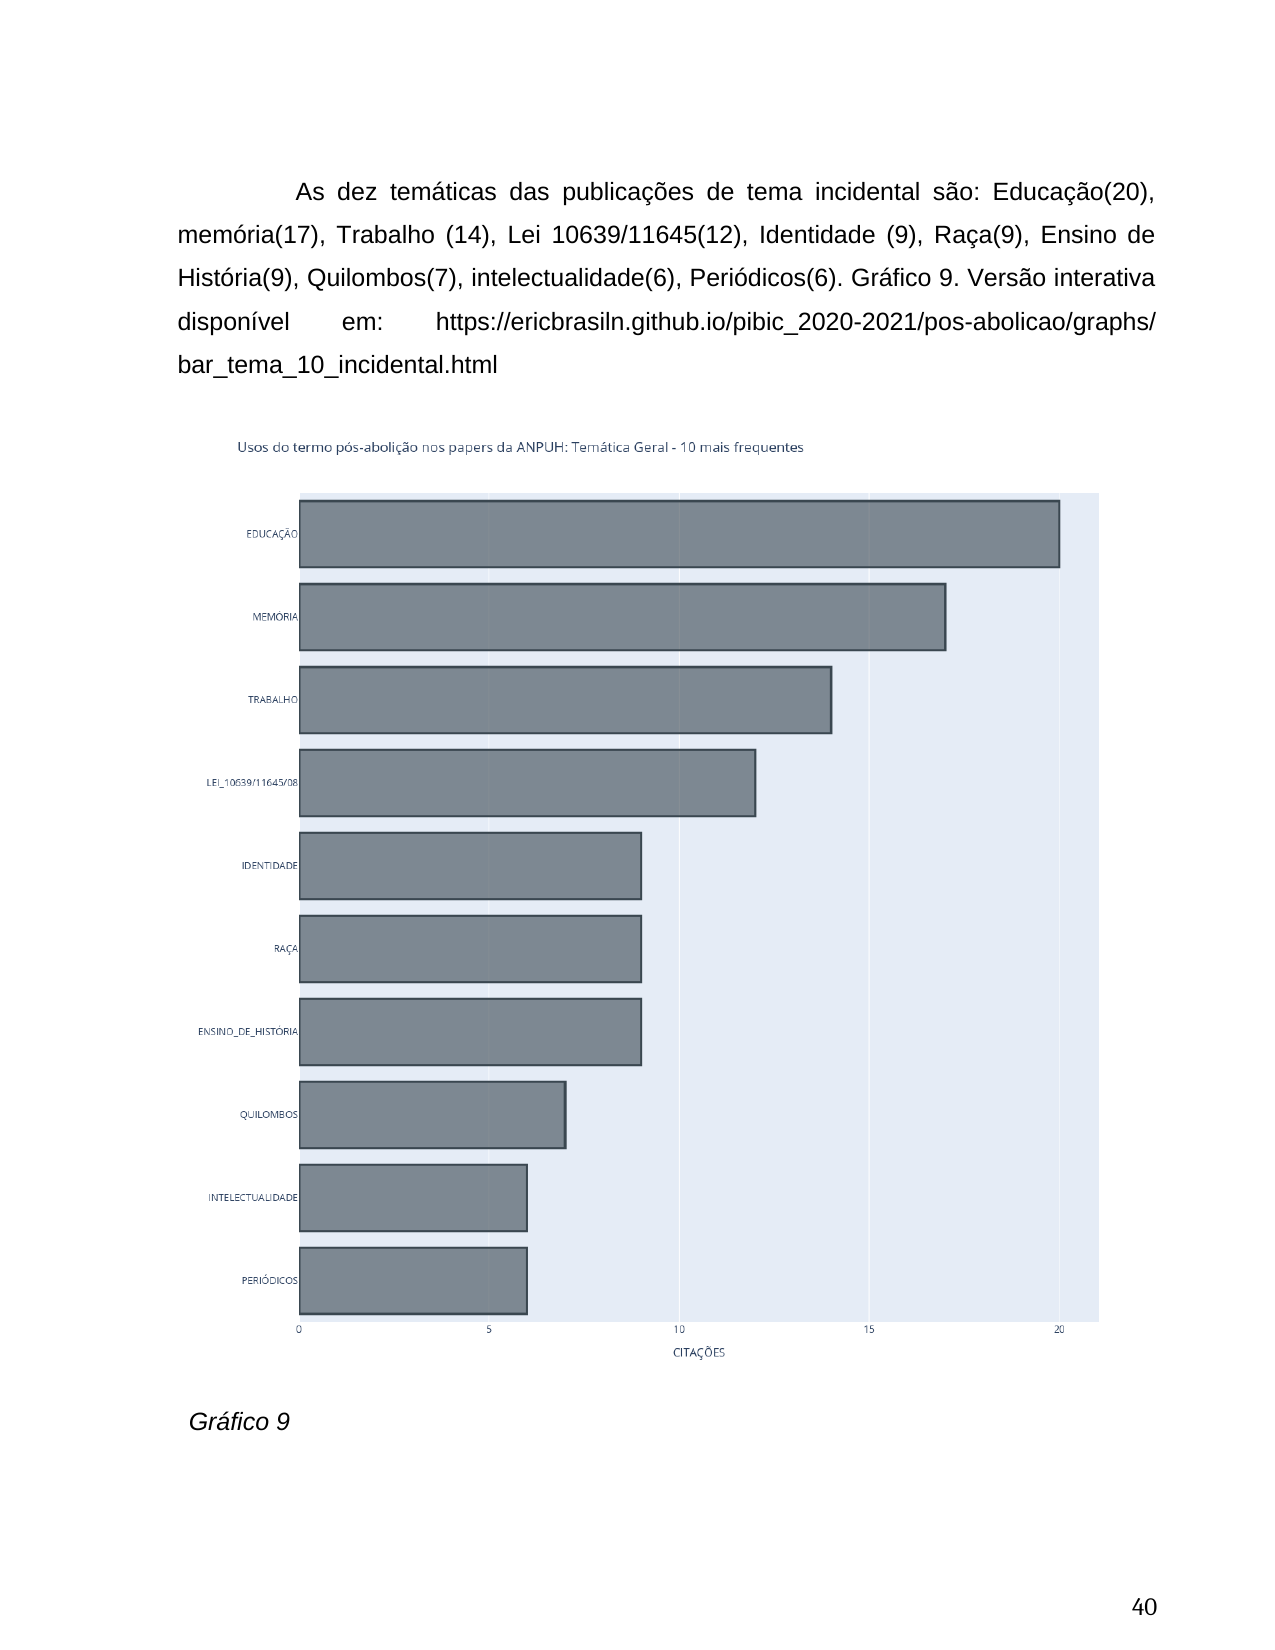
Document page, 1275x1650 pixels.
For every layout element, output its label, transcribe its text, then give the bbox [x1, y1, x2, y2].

table_header Gráfico 9 [177, 412, 1157, 1449]
text As dez temáticas das publicações de tema incidental são: Educação(20), memória(17), Trabalho (14), Lei 10639/11645(12), Identidade (9), Raça(9), Ensino de História(9), Quilombos(7), intelectualidade(6), Periódicos(6). Gráfico 9. Versão interativa disponível em: https://ericbrasiln.github.io/pibic_2020-2021/pos-abolicao/graphs/bar_tema_10_incidental.html [177, 177, 1157, 378]
picture [188, 411, 1157, 1387]
